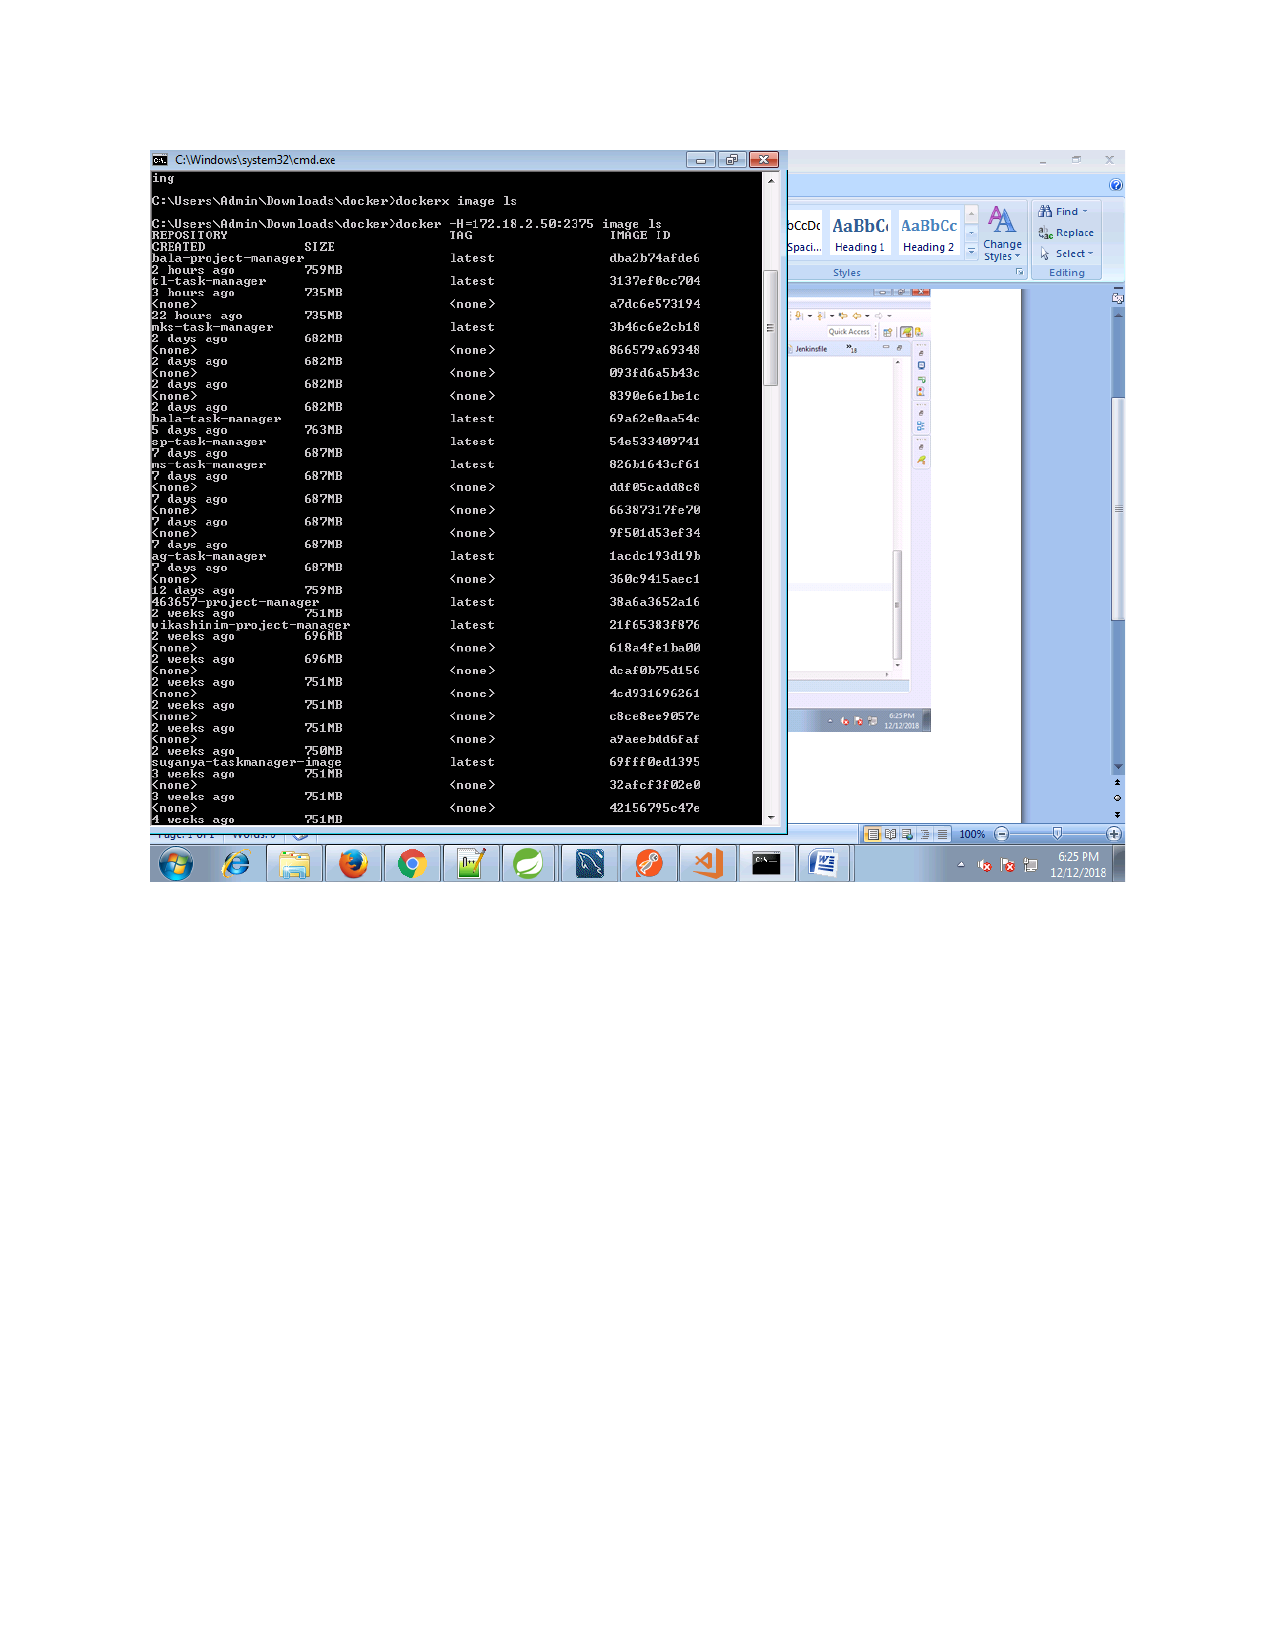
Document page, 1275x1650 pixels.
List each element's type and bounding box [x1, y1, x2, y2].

picture [150, 150, 1125, 882]
